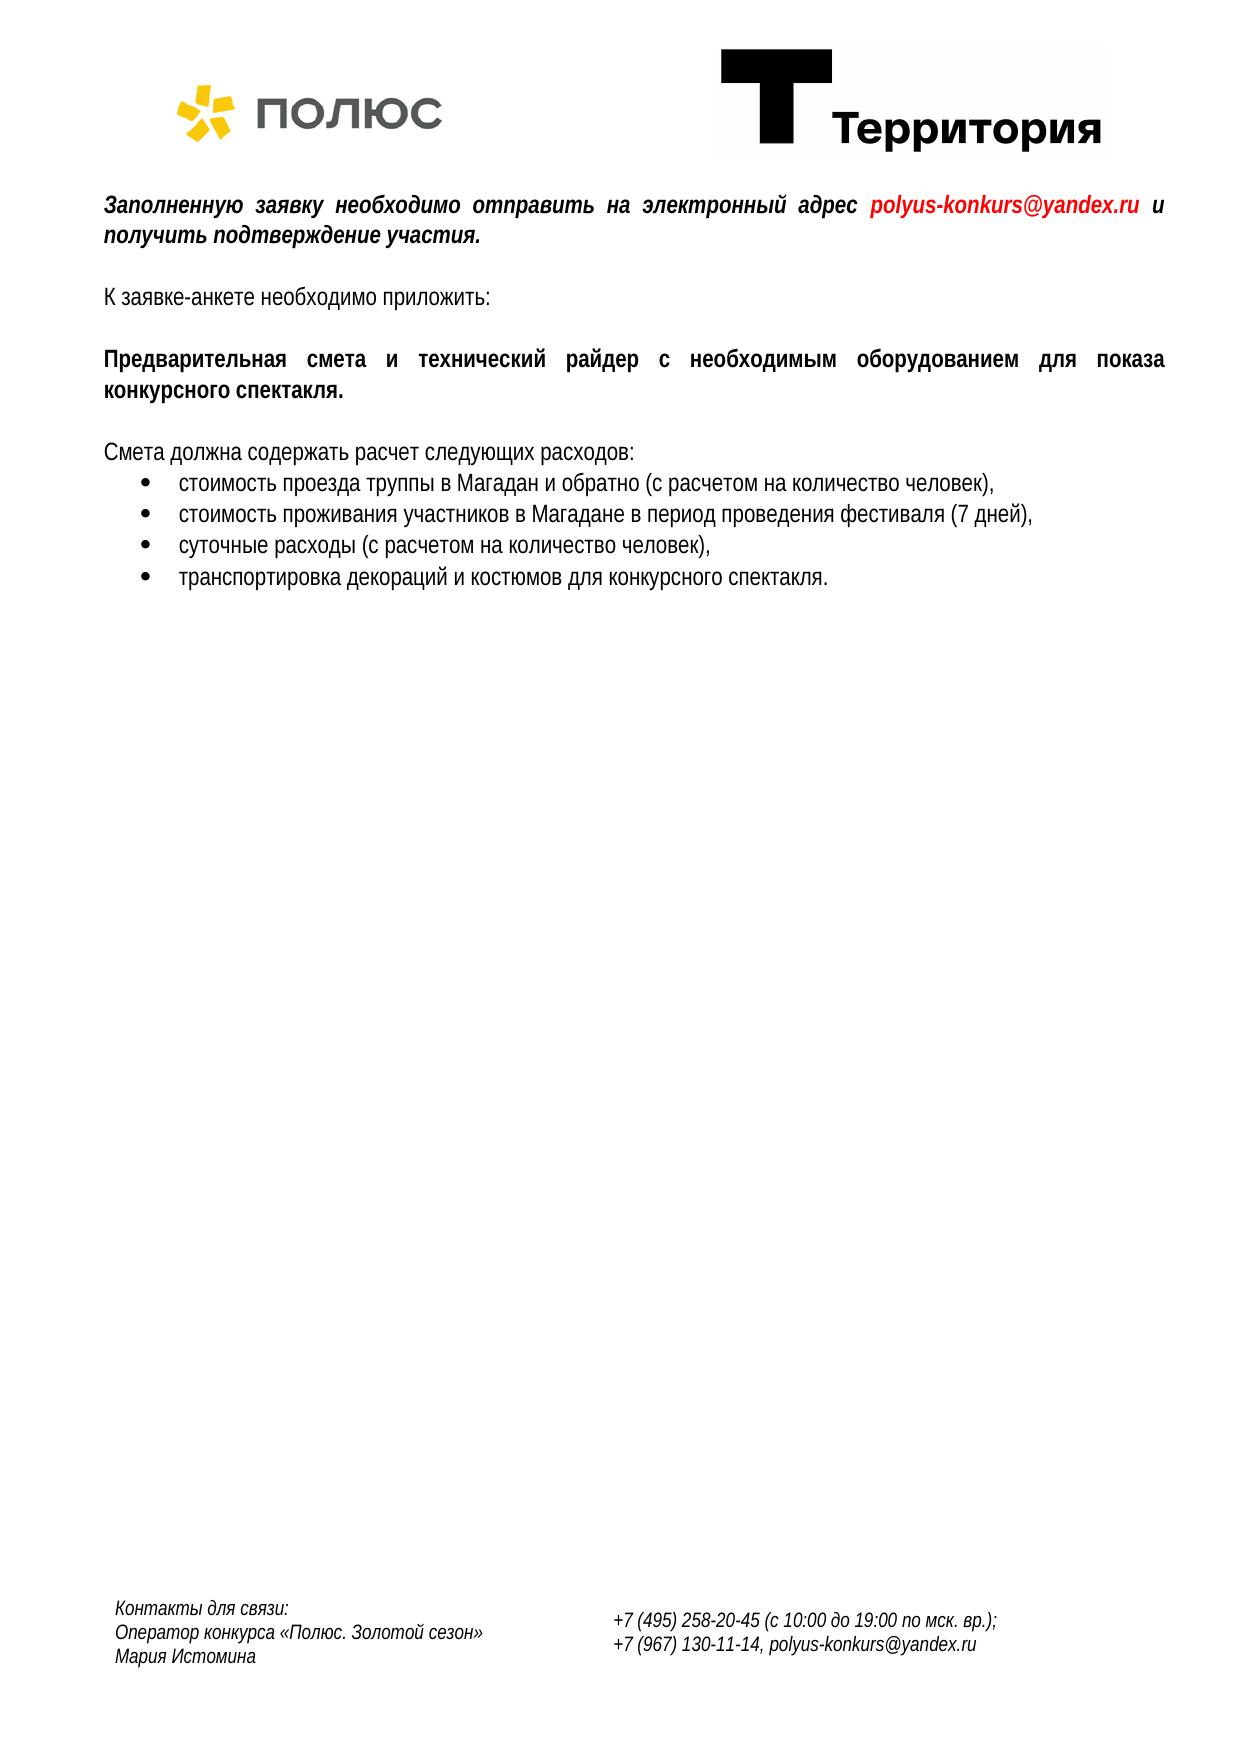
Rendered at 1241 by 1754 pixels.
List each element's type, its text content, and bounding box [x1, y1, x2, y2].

list стоимость проживания участников в Магадане в период проведения фестиваля (7 дней), [141, 499, 1167, 528]
list суточные расходы (с расчетом на количество человек), [141, 530, 1167, 559]
text Предварительная смета и технический райдер с необходимым оборудованием для показа конкурсного спектакля. [103, 344, 1167, 404]
text Смета должна содержать расчет следующих расходов: [103, 437, 1167, 466]
text Заполненную заявку необходимо отправить на электронный адрес polyus-konkurs@yandex.ru и получить подтверждение участия. [103, 189, 1167, 249]
list транспортировка декораций и костюмов для конкурсного спектакля. [141, 561, 1167, 590]
picture [716, 41, 1107, 160]
text К заявке-анкете необходимо приложить: [103, 282, 1167, 311]
picture [163, 65, 448, 160]
list стоимость проезда труппы в Магадан и обратно (с расчетом на количество человек), [141, 468, 1167, 497]
